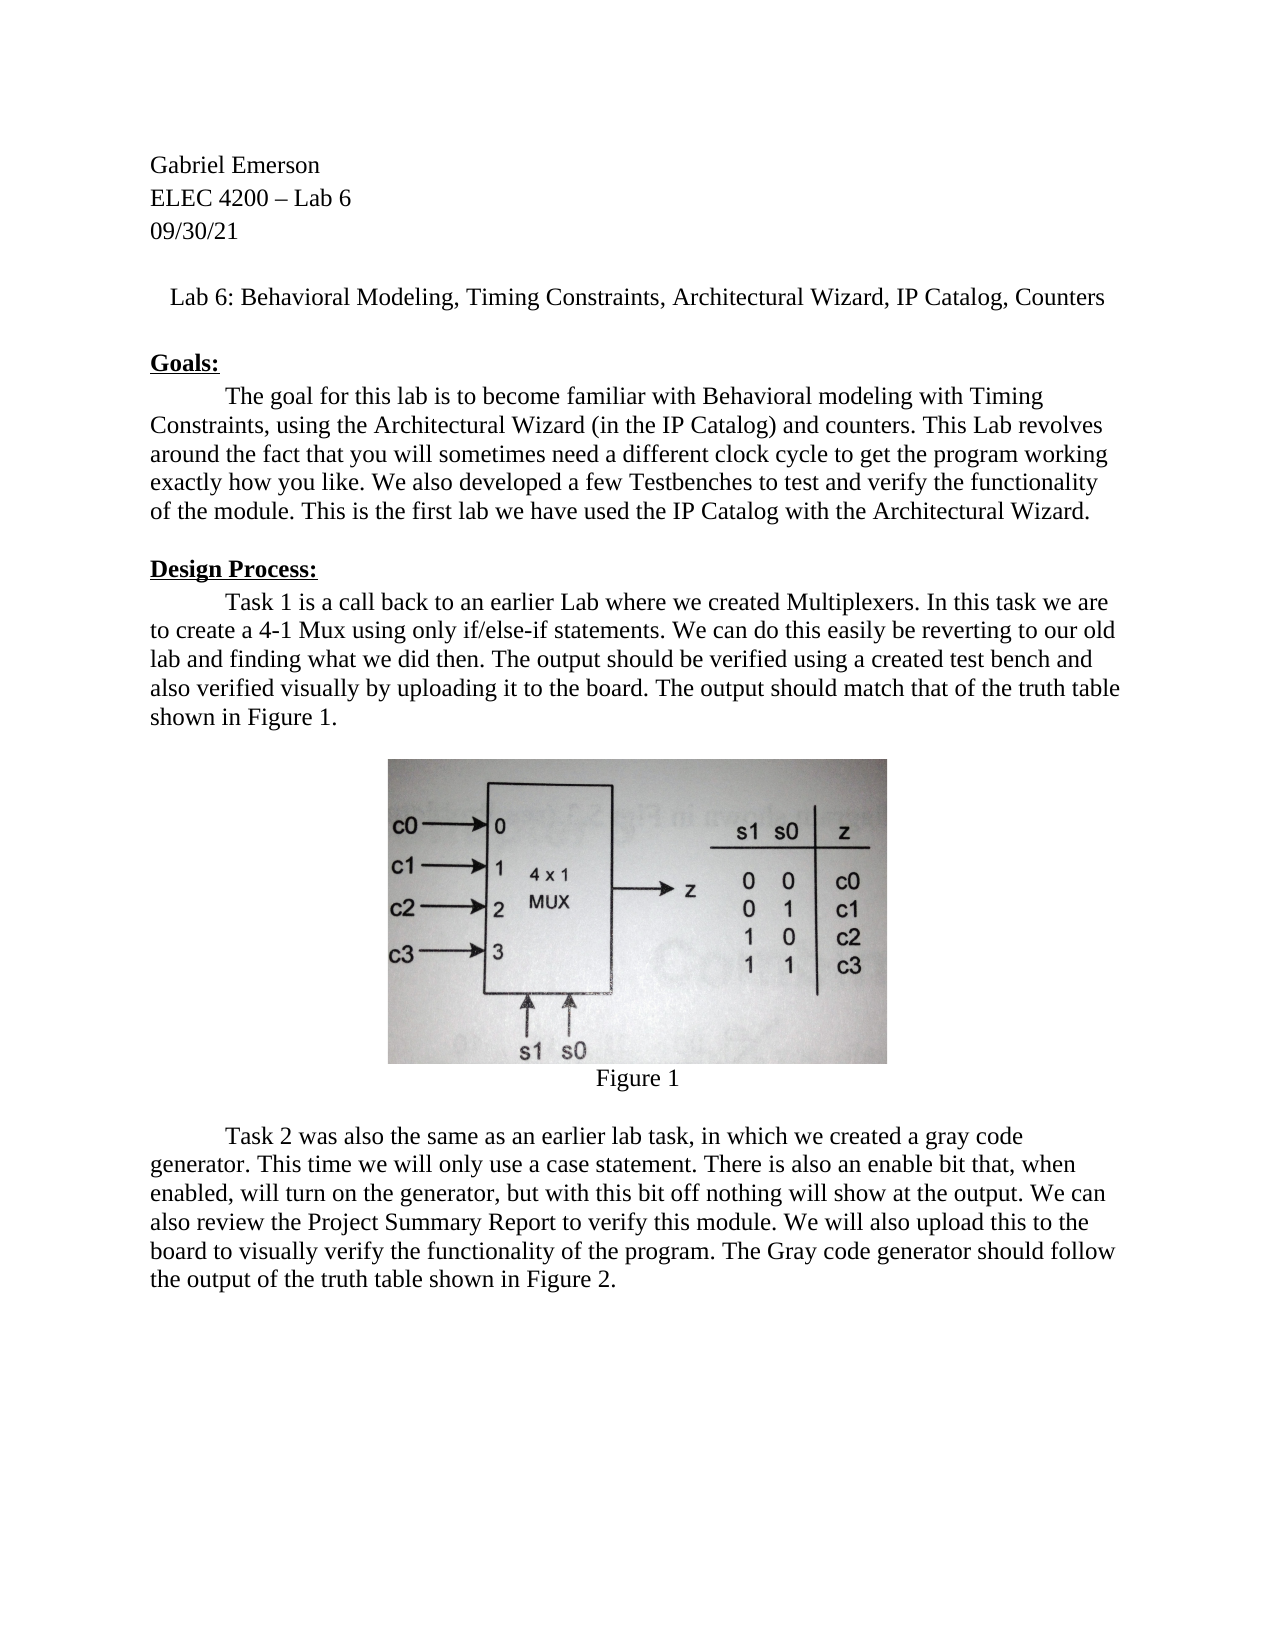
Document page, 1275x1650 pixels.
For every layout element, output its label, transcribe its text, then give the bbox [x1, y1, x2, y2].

text Gabriel Emerson [150, 150, 1125, 179]
text 09/30/21 [150, 216, 1125, 245]
text Figure 1 [150, 1063, 1125, 1092]
text Design Process: [150, 554, 1125, 582]
text ELEC 4200 – Lab 6 [150, 183, 1125, 212]
text Task 1 is a call back to an earlier Lab where we created Multiplexers. In this task we are to create a 4-1 Mux using only if/else-if statements. We can do this easily be reverting to our old lab and finding what we did then. The output should be verified using a created test bench and also verified visually by uploading it to the board. The output should match that of the truth table shown in Figure 1. [150, 587, 1125, 730]
text Goals: [150, 348, 1125, 377]
text Lab 6: Behavioral Modeling, Timing Constraints, Architectural Wizard, IP Catalog, Counters [150, 282, 1125, 311]
text Task 2 was also the same as an earlier lab task, in which we created a gray code generator. This time we will only use a case statement. There is also an enable bit that, when enabled, will turn on the generator, but with this bit off nothing will show at the output. We can also review the Project Summary Report to verify this module. We will also upload this to the board to visually verify the functionality of the program. The Gray code generator should follow the output of the truth table shown in Figure 2. [150, 1121, 1125, 1293]
text The goal for this lab is to become familiar with Behavioral modeling with Timing Constraints, using the Architectural Wizard (in the IP Catalog) and counters. This Lab revolves around the fact that you will sometimes need a different clock cycle to get the program working exactly how you like. We also developed a few Testbenches to test and verify the functionality of the module. This is the first lab we have used the IP Catalog with the Architectural Wizard. [150, 381, 1125, 525]
picture [387, 759, 888, 1064]
